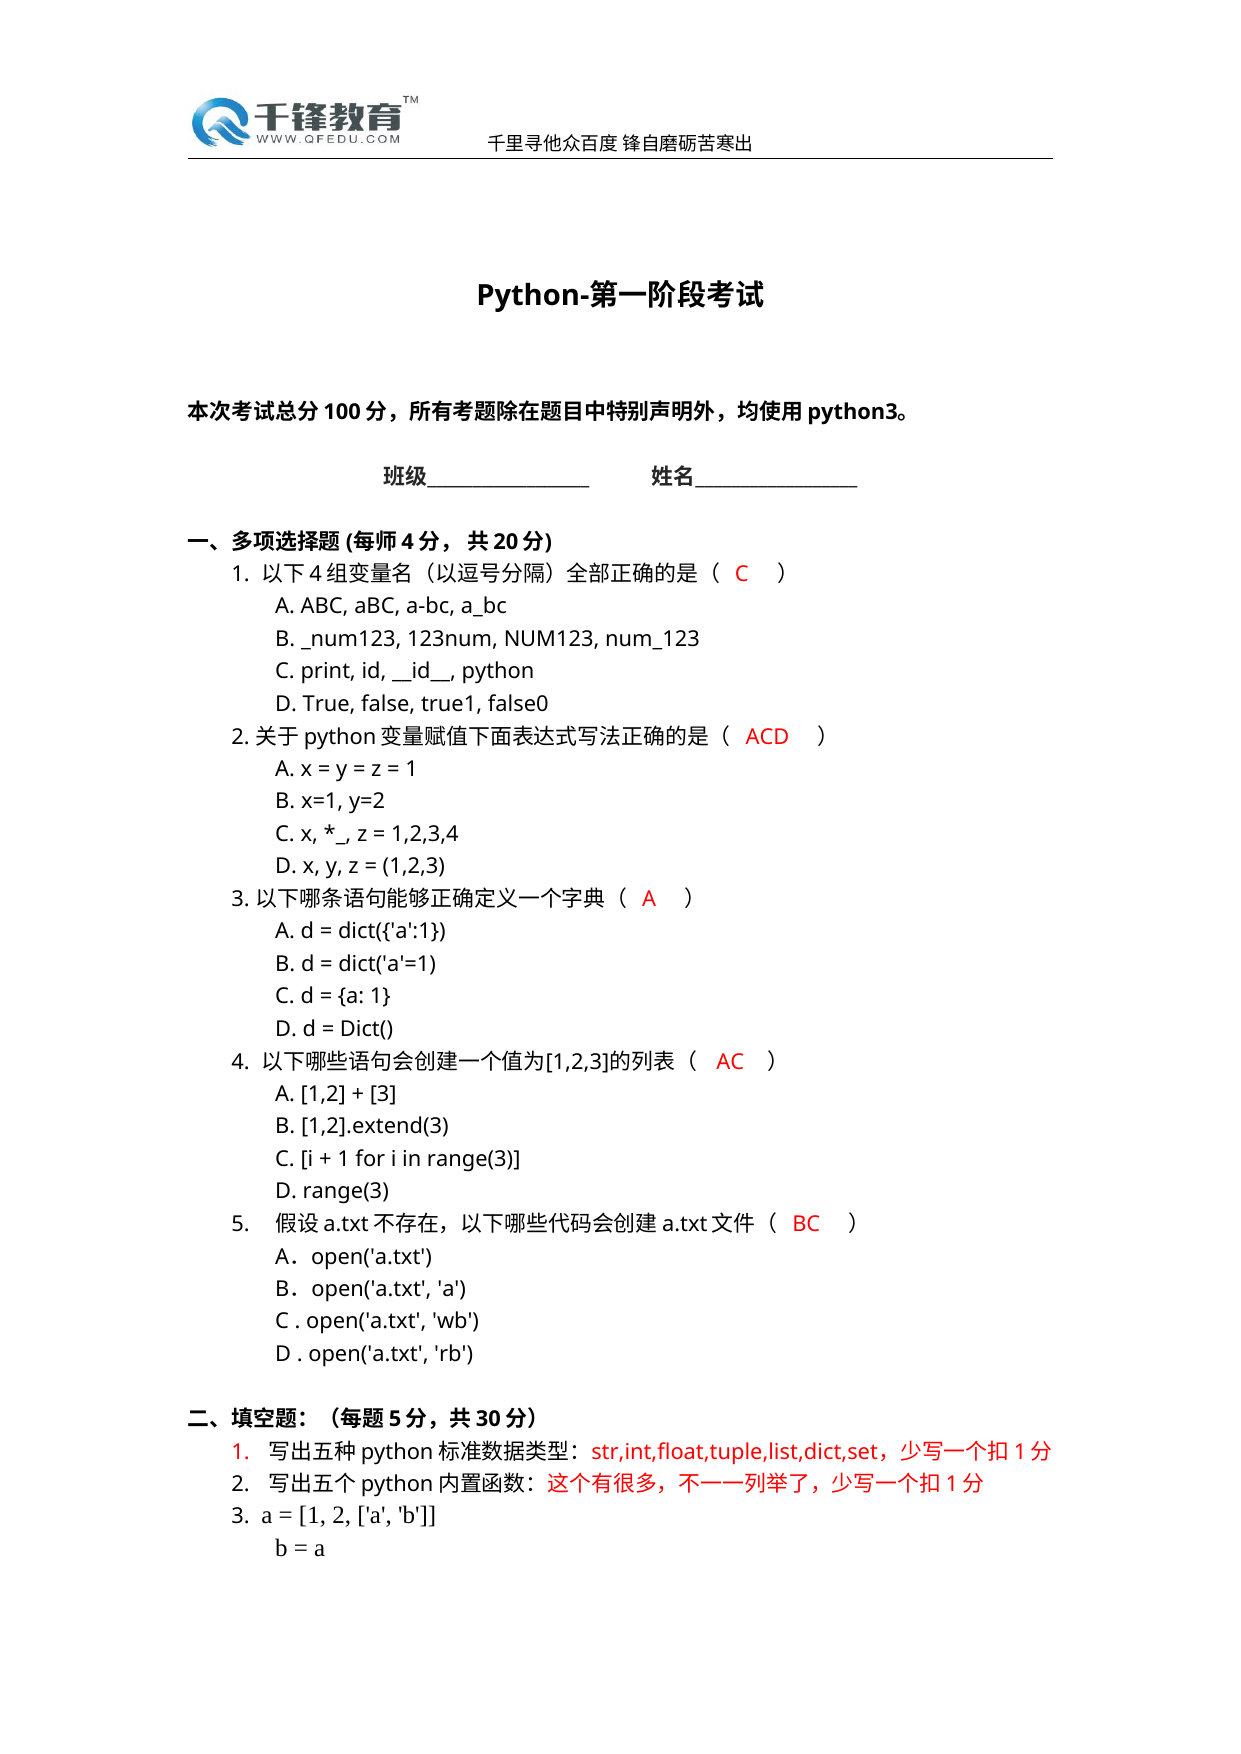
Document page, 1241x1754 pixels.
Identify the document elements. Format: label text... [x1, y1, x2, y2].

text 3. a = [1, 2, ['a', 'b']] [187, 1499, 1053, 1531]
text b = a [187, 1531, 1053, 1564]
text B. _num123, 123num, NUM123, num_123 [231, 621, 1053, 654]
text 2. 关于python变量赋值下面表达式写法正确的是（ ACD ） [231, 719, 1053, 751]
text 班级__________________ 姓名__________________ [187, 459, 1053, 491]
text C. d = {a: 1} [231, 979, 1053, 1011]
text D . open('a.txt', 'rb') [231, 1336, 1053, 1369]
text A. ABC, aBC, a-bc, a_bc [231, 589, 1053, 621]
subtitle Python-第一阶段考试 [187, 260, 1053, 325]
list 写出五种python标准数据类型：str,int,float,tuple,list,dict,set，少写一个扣1分 [231, 1434, 1053, 1466]
text D. True, false, true1, false0 [231, 686, 1053, 719]
text D. range(3) [231, 1174, 1053, 1206]
text 4. 以下哪些语句会创建一个值为[1,2,3]的列表（ AC ） [231, 1044, 1053, 1076]
text C. print, id, __id__, python [231, 654, 1053, 686]
text A. d = dict({'a':1}) [231, 914, 1053, 946]
text B. [1,2].extend(3) [231, 1109, 1053, 1141]
list 多项选择题 (每师4分， 共20分) [187, 524, 1053, 556]
text D. d = Dict() [231, 1011, 1053, 1044]
list 写出五个python内置函数：这个有很多，不一一列举了，少写一个扣1分 [231, 1466, 1053, 1499]
text D. x, y, z = (1,2,3) [231, 849, 1053, 881]
text C. [i + 1 for i in range(3)] [231, 1141, 1053, 1174]
text B．open('a.txt', 'a') [231, 1271, 1053, 1304]
text B. d = dict('a'=1) [231, 946, 1053, 979]
text A．open('a.txt') [231, 1239, 1053, 1271]
picture [187, 88, 420, 151]
list 填空题：（每题5分，共30分） [187, 1401, 1053, 1434]
text B. x=1, y=2 [231, 784, 1053, 816]
text 3. 以下哪条语句能够正确定义一个字典（ A ） [231, 881, 1053, 914]
text 1. 以下4组变量名（以逗号分隔）全部正确的是（ C ） [231, 556, 1053, 589]
text A. [1,2] + [3] [231, 1076, 1053, 1109]
text C. x, *_, z = 1,2,3,4 [231, 816, 1053, 849]
text 5. 假设a.txt不存在，以下哪些代码会创建a.txt文件（ BC ） [231, 1206, 1053, 1239]
text A. x = y = z = 1 [231, 751, 1053, 784]
text 本次考试总分100分，所有考题除在题目中特别声明外，均使用python3。 [187, 394, 1053, 426]
text C . open('a.txt', 'wb') [231, 1304, 1053, 1336]
